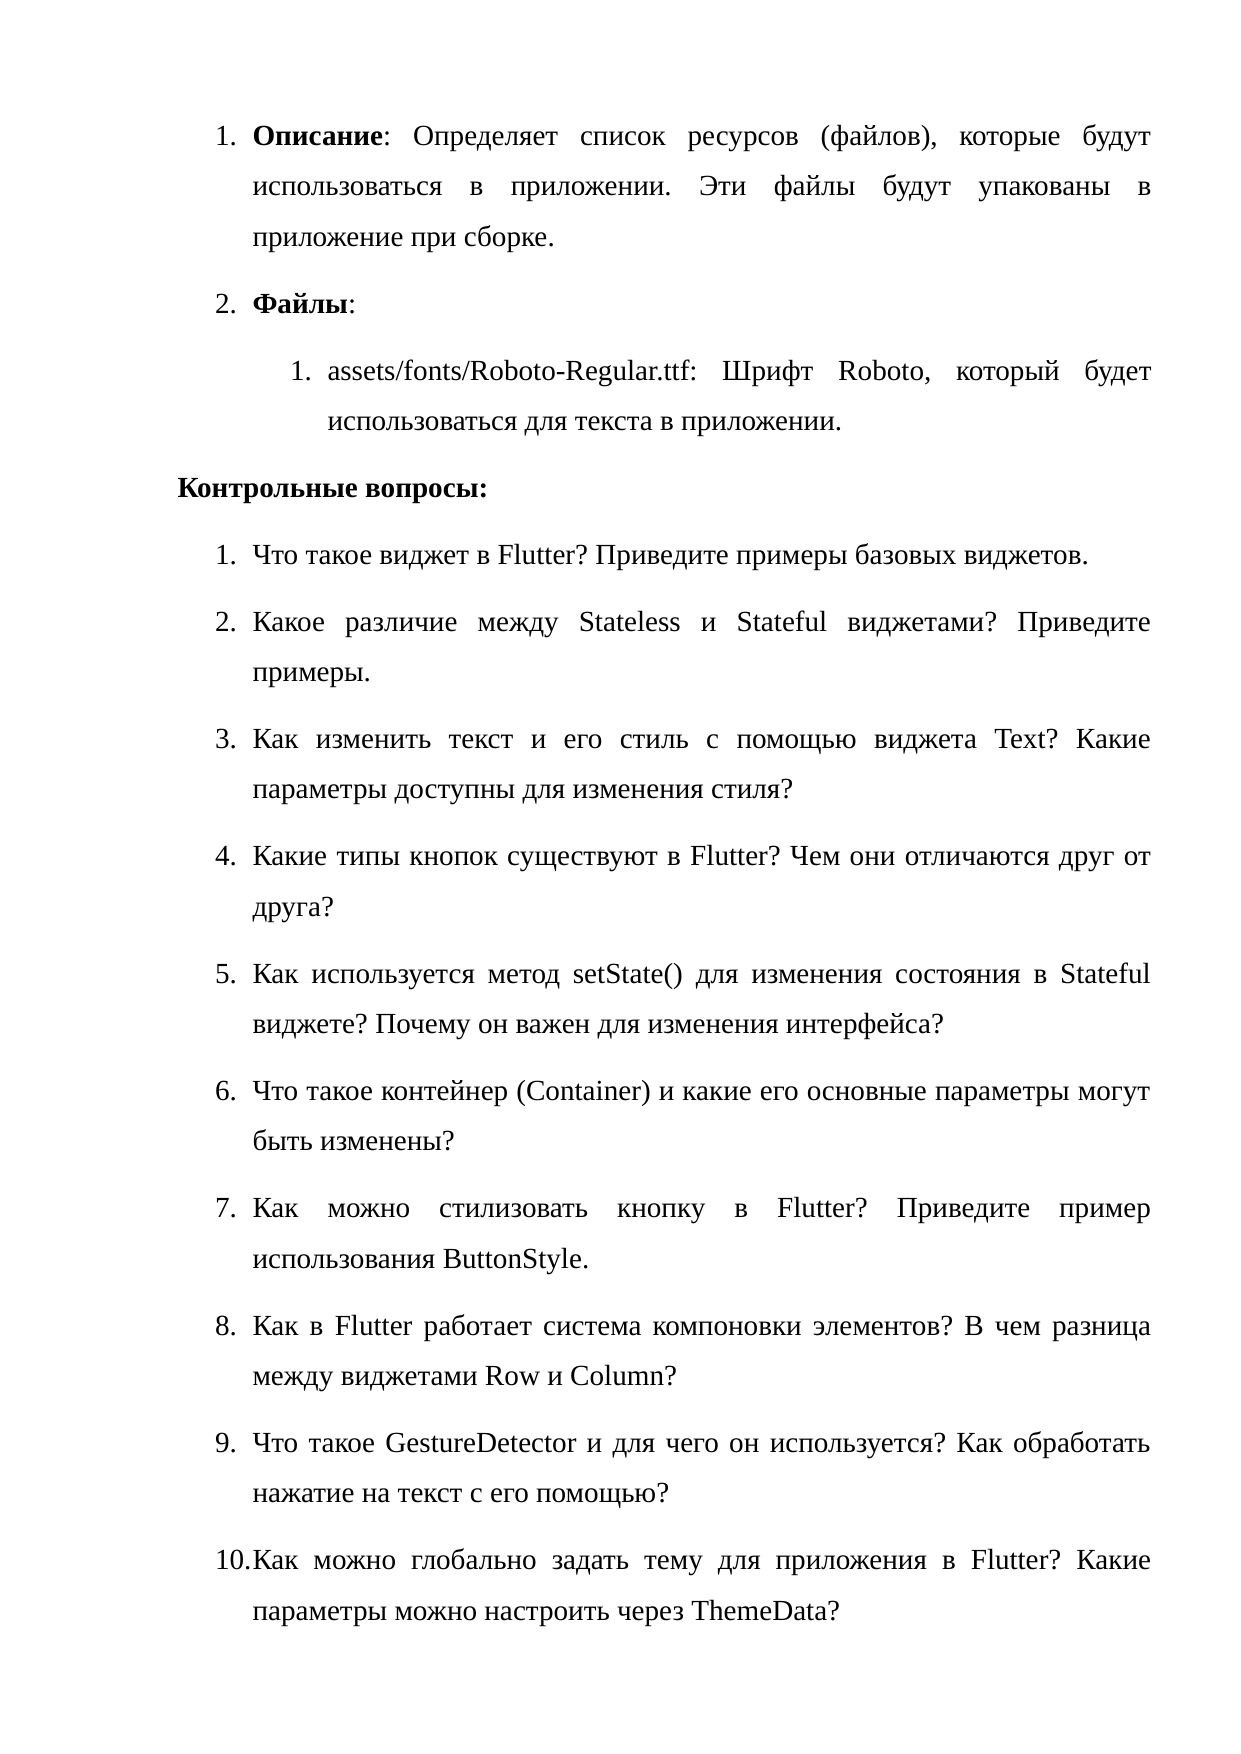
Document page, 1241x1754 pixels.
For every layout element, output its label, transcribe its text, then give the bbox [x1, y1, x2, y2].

list assets/fonts/Roboto-Regular.ttf: Шрифт Roboto, который будет использоваться для текста в приложении. [290, 353, 1152, 437]
list Какое различие между Stateless и Stateful виджетами? Приведите примеры. [215, 604, 1152, 688]
list Что такое контейнер (Container) и какие его основные параметры могут быть изменены? [215, 1073, 1152, 1157]
list Как используется метод setState() для изменения состояния в Stateful виджете? Почему он важен для изменения интерфейса? [215, 956, 1152, 1040]
list Файлы: [215, 286, 1152, 319]
list Что такое виджет в Flutter? Приведите примеры базовых виджетов. [215, 537, 1152, 571]
text Контрольные вопросы: [177, 470, 1152, 503]
list Описание: Определяет список ресурсов (файлов), которые будут использоваться в приложении. Эти файлы будут упакованы в приложение при сборке. [215, 118, 1152, 252]
list Как можно глобально задать тему для приложения в Flutter? Какие параметры можно настроить через ThemeData? [215, 1542, 1152, 1626]
list Что такое GestureDetector и для чего он используется? Как обработать нажатие на текст с его помощью? [215, 1425, 1152, 1509]
list Какие типы кнопок существуют в Flutter? Чем они отличаются друг от друга? [215, 838, 1152, 922]
list Как в Flutter работает система компоновки элементов? В чем разница между виджетами Row и Column? [215, 1308, 1152, 1392]
list Как изменить текст и его стиль с помощью виджета Text? Какие параметры доступны для изменения стиля? [215, 721, 1152, 805]
list Как можно стилизовать кнопку в Flutter? Приведите пример использования ButtonStyle. [215, 1190, 1152, 1274]
